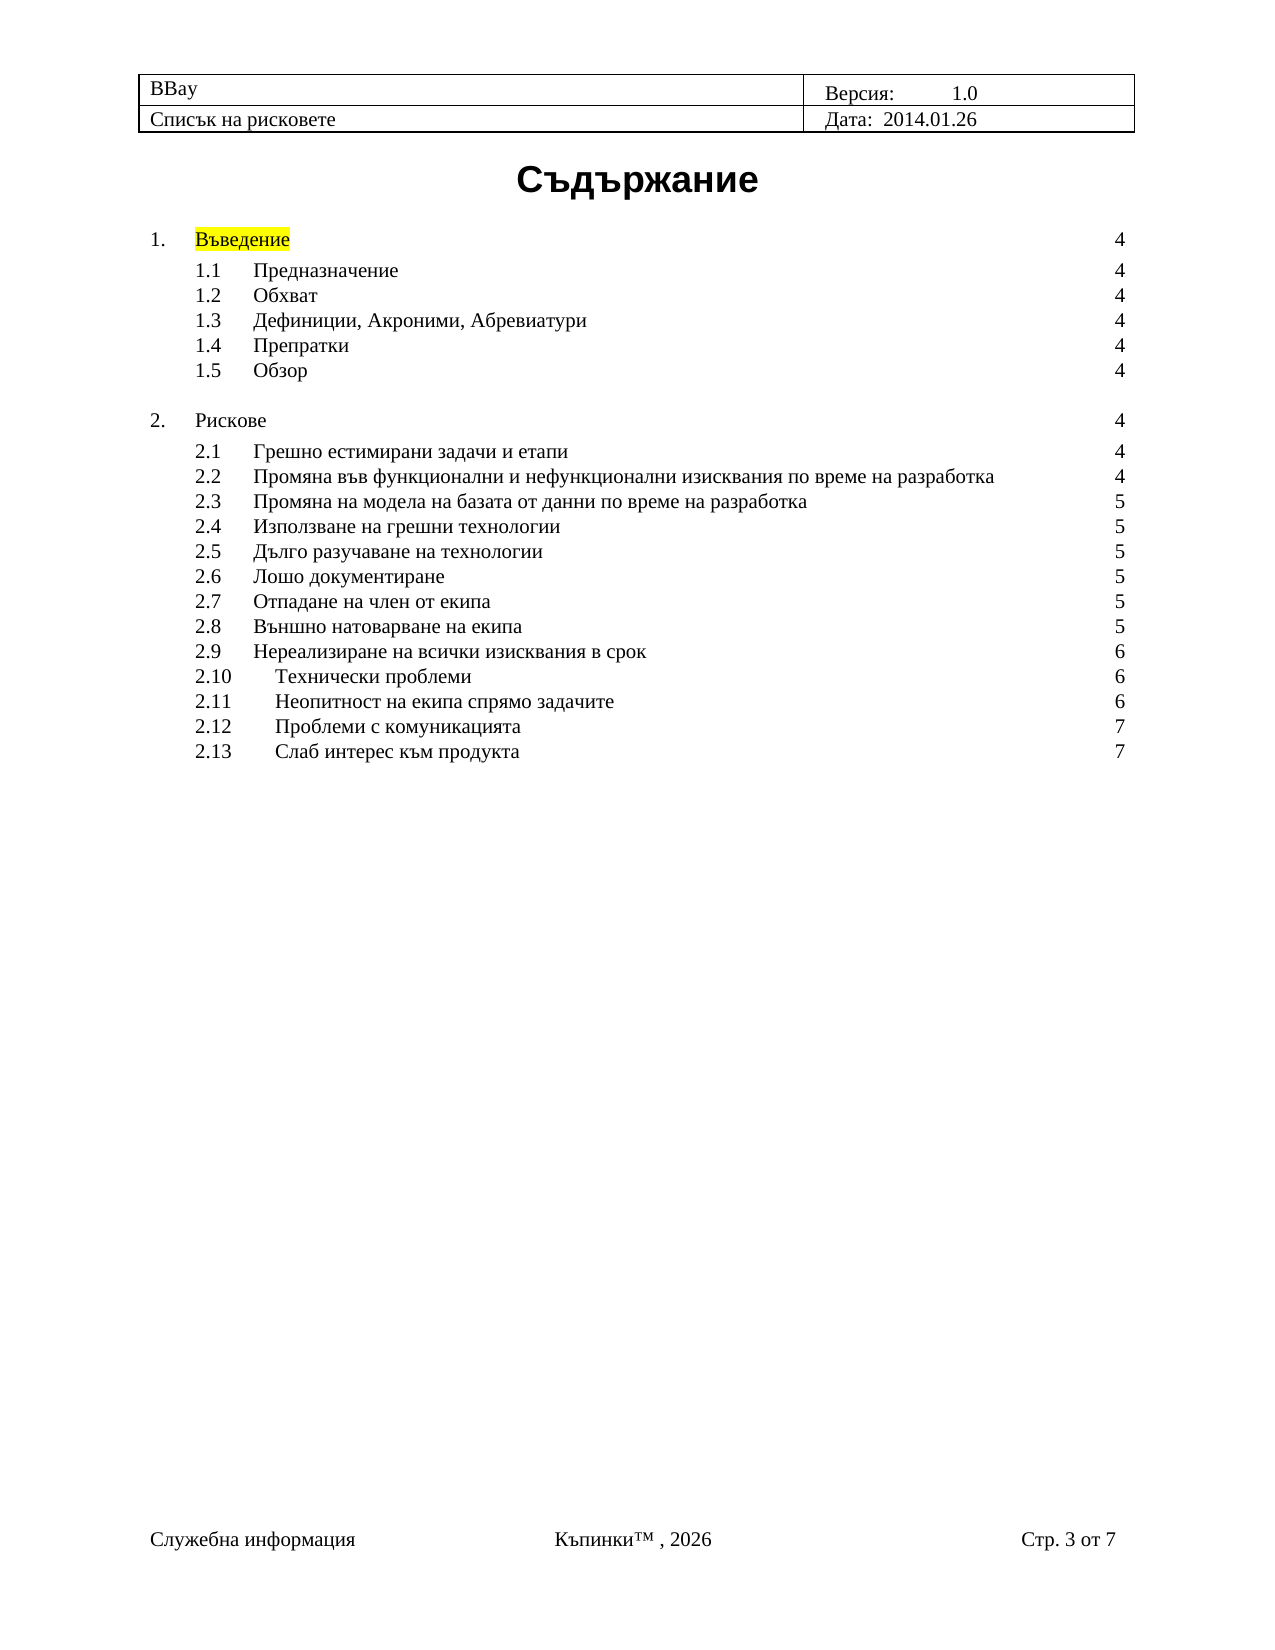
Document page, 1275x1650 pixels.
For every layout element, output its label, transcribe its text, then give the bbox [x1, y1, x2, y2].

text 1.5 Обзор 4 [195, 357, 1050, 382]
text 2.12 Проблеми с комуникацията 7 [195, 713, 1050, 738]
text 1.1 Предназначение 4 [195, 257, 1050, 282]
text 2.2 Промяна във функционални и нефункционални изисквания по време на разработка 4 [195, 463, 1050, 488]
text 2.1 Грешно естимирани задачи и етапи 4 [195, 438, 1050, 463]
text 2.3 Промяна на модела на базата от данни по време на разработка 5 [195, 488, 1050, 513]
text 1.4 Препратки 4 [195, 332, 1050, 357]
text 1.3 Дефиниции, Акроними, Абревиатури 4 [195, 307, 1050, 332]
text 2.8 Външно натоварване на екипа 5 [195, 613, 1050, 638]
text 2.5 Дълго разучаване на технологии 5 [195, 538, 1050, 563]
text 1.2 Обхват 4 [195, 282, 1050, 307]
text 2.13 Слаб интерес към продукта 7 [195, 738, 1050, 763]
title Съдържание [150, 158, 1125, 201]
text 2.11 Неопитност на екипа спрямо задачите 6 [195, 688, 1050, 713]
text 2.4 Използване на грешни технологии 5 [195, 513, 1050, 538]
text 1. Въведение 4 [150, 226, 1050, 251]
text 2.9 Нереализиране на всички изисквания в срок 6 [195, 638, 1050, 663]
text 2.10 Технически проблеми 6 [195, 663, 1050, 688]
text 2.6 Лошо документиране 5 [195, 563, 1050, 588]
text 2. Рискове 4 [150, 407, 1050, 432]
text 2.7 Отпадане на член от екипа 5 [195, 588, 1050, 613]
